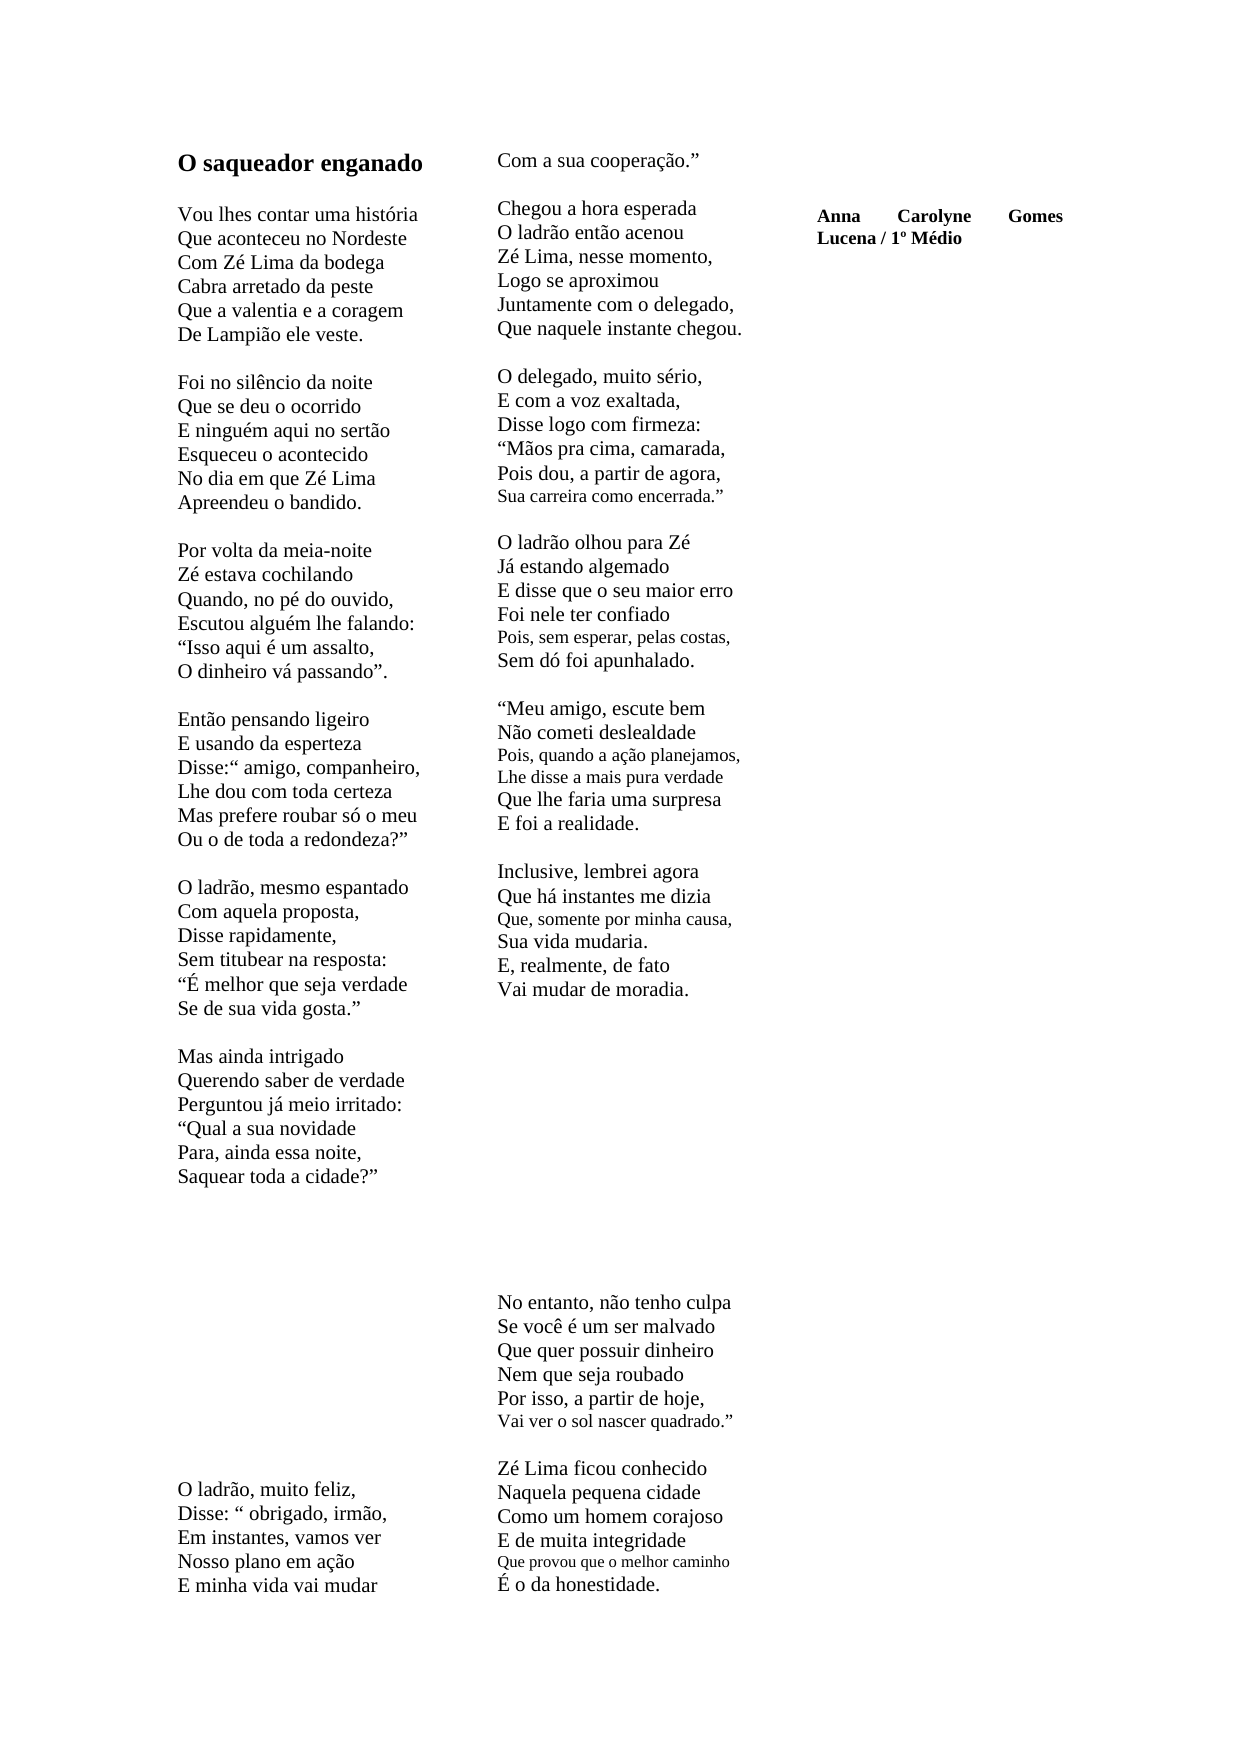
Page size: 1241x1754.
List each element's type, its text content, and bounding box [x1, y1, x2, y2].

text No dia em que Zé Lima [177, 466, 423, 490]
text Já estando algemado [497, 554, 743, 578]
text Vai mudar de moradia. [497, 977, 743, 1001]
text Vai ver o sol nascer quadrado.” [497, 1410, 743, 1432]
text Com aquela proposta, [177, 899, 423, 923]
text O delegado, muito sério, [497, 364, 743, 388]
text Querendo saber de verdade [177, 1068, 423, 1092]
text “Qual a sua novidade [177, 1116, 423, 1140]
text Que se deu o ocorrido [177, 394, 423, 418]
text Com a sua cooperação.” [497, 148, 743, 172]
text Zé estava cochilando [177, 562, 423, 586]
text Cabra arretado da peste [177, 274, 423, 298]
text Nosso plano em ação [177, 1549, 423, 1573]
text E foi a realidade. [497, 811, 743, 835]
text Não cometi deslealdade [497, 720, 743, 744]
text Que há instantes me dizia [497, 883, 743, 908]
text Esqueceu o acontecido [177, 442, 423, 466]
text Sua carreira como encerrada.” [497, 484, 743, 506]
text Se de sua vida gosta.” [177, 996, 423, 1019]
text Que provou que o melhor caminho [497, 1552, 743, 1571]
text O dinheiro vá passando”. [177, 659, 423, 683]
text E, realmente, de fato [497, 953, 743, 977]
text Pois, quando a ação planejamos, [497, 744, 743, 766]
text Apreendeu o bandido. [177, 490, 423, 514]
text Anna Carolyne Gomes Lucena / 1º Médio [817, 205, 1063, 248]
text De Lampião ele veste. [177, 322, 423, 346]
text Naquela pequena cidade [497, 1480, 743, 1504]
text Juntamente com o delegado, [497, 292, 743, 316]
text Então pensando ligeiro [177, 707, 423, 731]
text Sem dó foi apunhalado. [497, 648, 743, 672]
text Disse: “ obrigado, irmão, [177, 1501, 423, 1525]
text Zé Lima, nesse momento, [497, 244, 743, 268]
text O ladrão olhou para Zé [497, 530, 743, 554]
text Ou o de toda a redondeza?” [177, 827, 423, 851]
text Foi nele ter confiado [497, 602, 743, 626]
text “Meu amigo, escute bem [497, 696, 743, 720]
text E de muita integridade [497, 1528, 743, 1552]
text O ladrão, muito feliz, [177, 1477, 423, 1501]
text Que naquele instante chegou. [497, 316, 743, 340]
text Que lhe faria uma surpresa [497, 787, 743, 811]
text Inclusive, lembrei agora [497, 859, 743, 883]
text Saquear toda a cidade?” [177, 1164, 423, 1188]
text “Isso aqui é um assalto, [177, 634, 423, 659]
text Lhe dou com toda certeza [177, 779, 423, 803]
text Que aconteceu no Nordeste [177, 226, 423, 249]
text É o da honestidade. [497, 1571, 743, 1596]
text “Mãos pra cima, camarada, [497, 436, 743, 460]
text Nem que seja roubado [497, 1362, 743, 1386]
text Mas prefere roubar só o meu [177, 803, 423, 827]
text Quando, no pé do ouvido, [177, 586, 423, 611]
text E disse que o seu maior erro [497, 578, 743, 602]
text Mas ainda intrigado [177, 1044, 423, 1068]
text Se você é um ser malvado [497, 1314, 743, 1338]
text Disse:“ amigo, companheiro, [177, 755, 423, 779]
text Por volta da meia-noite [177, 538, 423, 562]
text Logo se aproximou [497, 268, 743, 292]
text Com Zé Lima da bodega [177, 249, 423, 274]
text Por isso, a partir de hoje, [497, 1386, 743, 1410]
text O ladrão, mesmo espantado [177, 875, 423, 899]
text Disse logo com firmeza: [497, 412, 743, 436]
text Pois dou, a partir de agora, [497, 460, 743, 484]
text Que a valentia e a coragem [177, 298, 423, 322]
text Chegou a hora esperada [497, 196, 743, 220]
text E minha vida vai mudar [177, 1573, 423, 1597]
text Para, ainda essa noite, [177, 1140, 423, 1164]
text O ladrão então acenou [497, 220, 743, 244]
text Que, somente por minha causa, [497, 908, 743, 929]
text Como um homem corajoso [497, 1504, 743, 1528]
text E usando da esperteza [177, 731, 423, 755]
text Zé Lima ficou conhecido [497, 1456, 743, 1480]
text Em instantes, vamos ver [177, 1525, 423, 1549]
text No entanto, não tenho culpa [497, 1290, 743, 1314]
text Foi no silêncio da noite [177, 370, 423, 394]
text Lhe disse a mais pura verdade [497, 766, 743, 787]
text Pois, sem esperar, pelas costas, [497, 626, 743, 648]
text Sem titubear na resposta: [177, 947, 423, 971]
text E com a voz exaltada, [497, 388, 743, 412]
text Escutou alguém lhe falando: [177, 611, 423, 634]
text Que quer possuir dinheiro [497, 1338, 743, 1362]
text O saqueador enganado [177, 148, 423, 176]
text Sua vida mudaria. [497, 929, 743, 953]
text E ninguém aqui no sertão [177, 418, 423, 442]
text Disse rapidamente, [177, 923, 423, 947]
text Perguntou já meio irritado: [177, 1092, 423, 1116]
text “É melhor que seja verdade [177, 971, 423, 996]
text Vou lhes contar uma história [177, 201, 423, 226]
